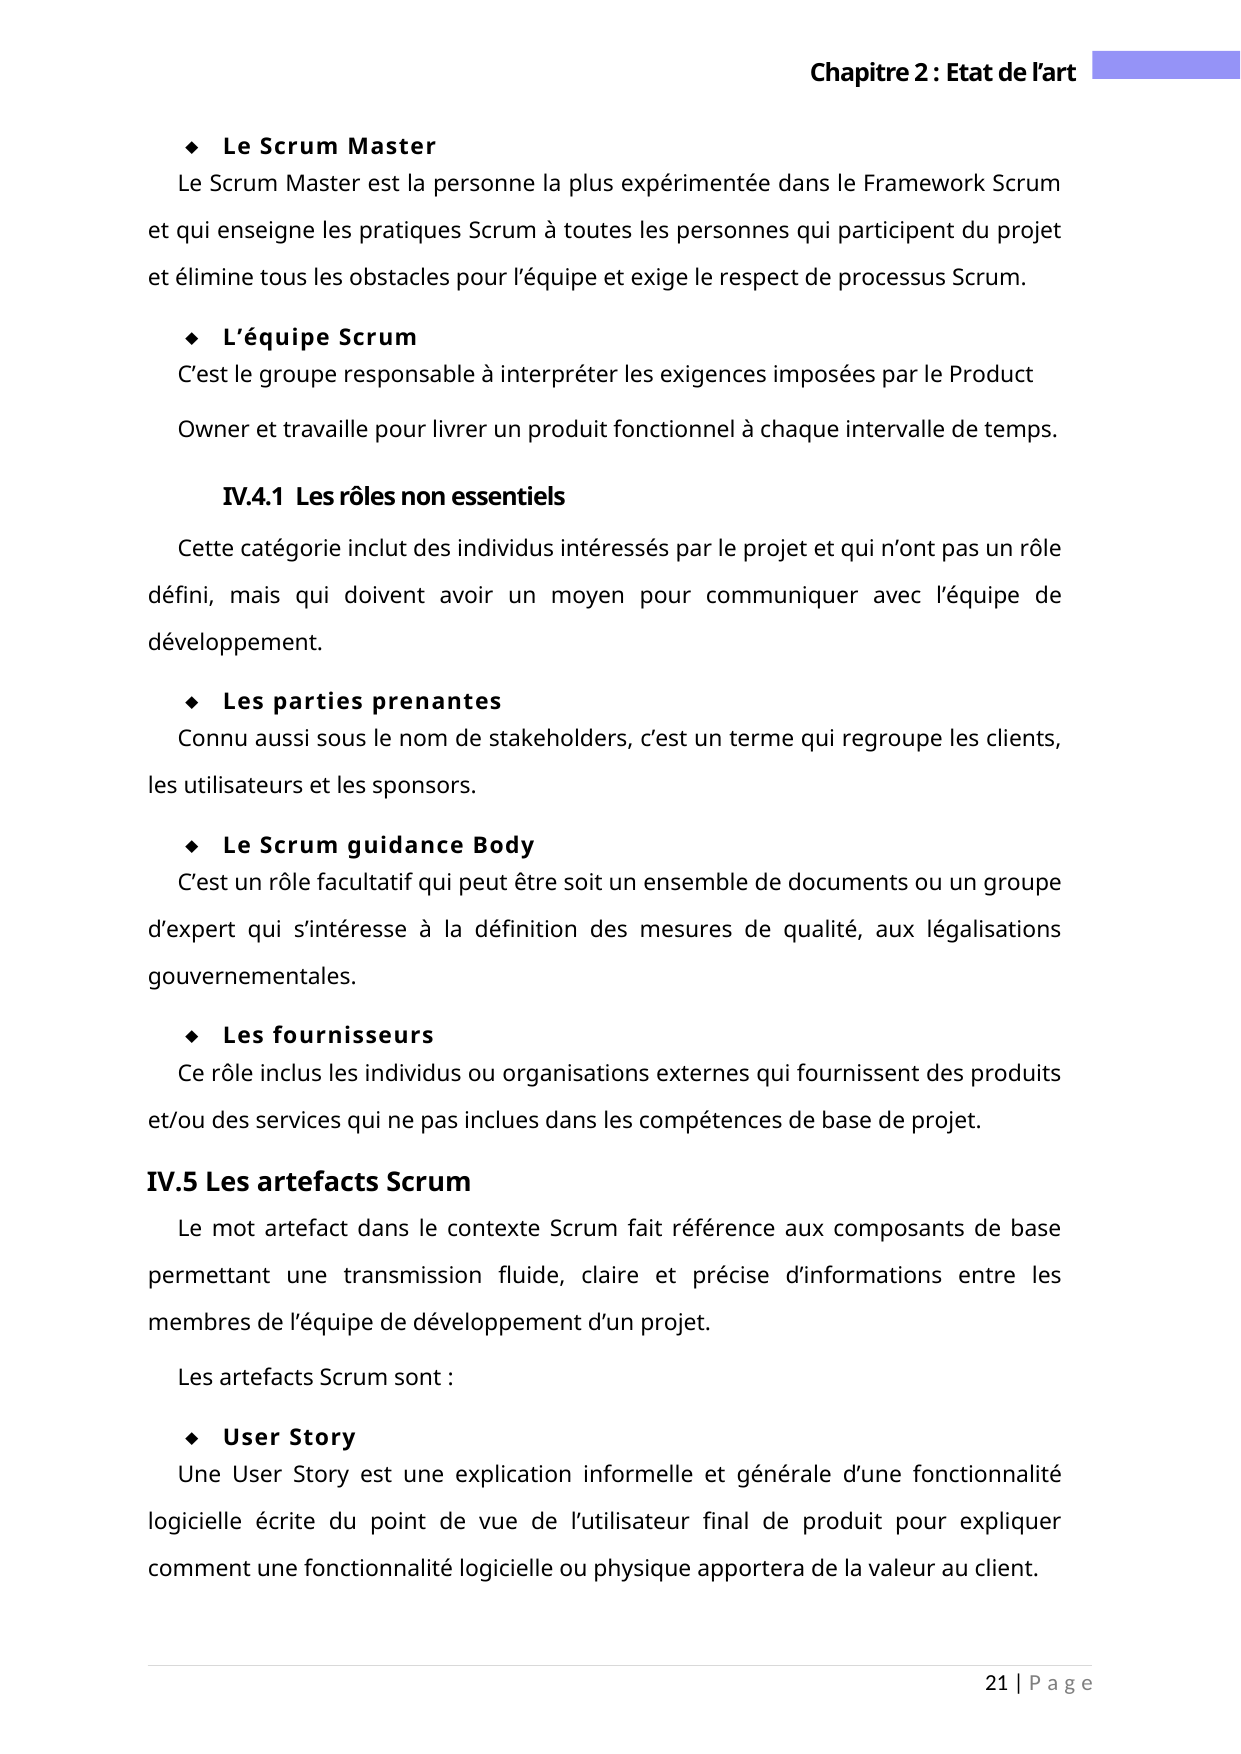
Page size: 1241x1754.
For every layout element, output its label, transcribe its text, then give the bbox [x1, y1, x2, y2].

subtitle User Story [185, 1421, 1092, 1452]
text Le Scrum Master est la personne la plus expérimentée dans le Framework Scrum et qui enseigne les pratiques Scrum à toutes les personnes qui participent du projet et élimine tous les obstacles pour l’équipe et exige le respect de processus Scrum. [148, 167, 1063, 292]
text Owner et travaille pour livrer un produit fonctionnel à chaque intervalle de temps. [148, 413, 1063, 444]
text Une User Story est une explication informelle et générale d’une fonctionnalité logicielle écrite du point de vue de l’utilisateur final de produit pour expliquer comment une fonctionnalité logicielle ou physique apportera de la valeur au client. [148, 1458, 1063, 1583]
text Le mot artefact dans le contexte Scrum fait référence aux composants de base permettant une transmission fluide, claire et précise d’informations entre les membres de l’équipe de développement d’un projet. [148, 1212, 1063, 1337]
subtitle Les parties prenantes [185, 685, 1092, 716]
text Connu aussi sous le nom de stakeholders, c’est un terme qui regroupe les clients, les utilisateurs et les sponsors. [148, 722, 1063, 800]
subtitle Les artefacts Scrum [147, 1163, 1063, 1200]
text C’est un rôle facultatif qui peut être soit un ensemble de documents ou un groupe d’expert qui s’intéresse à la définition des mesures de qualité, aux légalisations gouvernementales. [148, 866, 1063, 991]
subtitle Le Scrum guidance Body [185, 828, 1092, 860]
text Ce rôle inclus les individus ou organisations externes qui fournissent des produits et/ou des services qui ne pas inclues dans les compétences de base de projet. [148, 1057, 1063, 1135]
title Les rôles non essentiels [223, 479, 1092, 513]
text C’est le groupe responsable à interpréter les exigences imposées par le Product [148, 358, 1063, 389]
subtitle Les fournisseurs [185, 1019, 1092, 1050]
text Cette catégorie inclut des individus intéressés par le projet et qui n’ont pas un rôle défini, mais qui doivent avoir un moyen pour communiquer avec l’équipe de développement. [148, 532, 1063, 657]
subtitle Le Scrum Master [185, 130, 1092, 161]
text Les artefacts Scrum sont : [148, 1361, 1063, 1392]
subtitle L’équipe Scrum [185, 321, 1092, 352]
